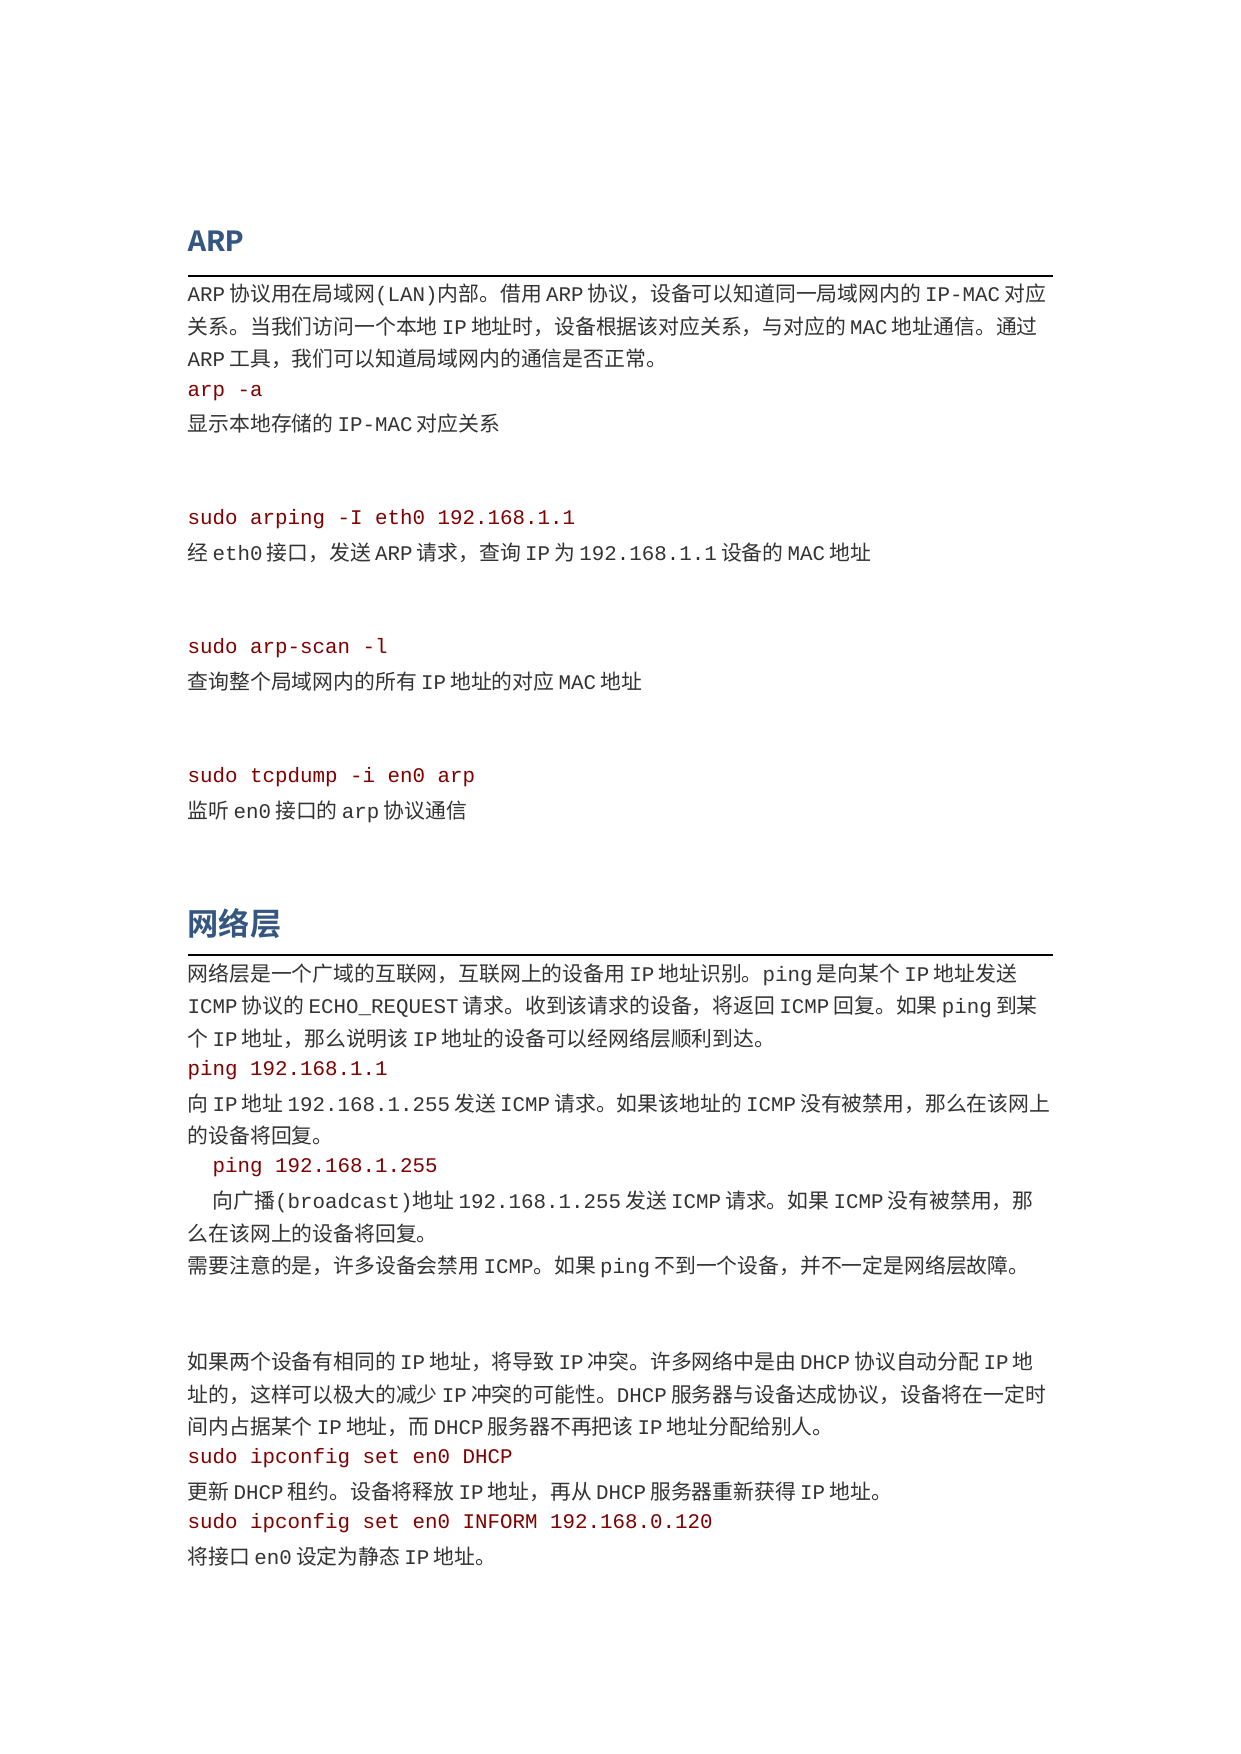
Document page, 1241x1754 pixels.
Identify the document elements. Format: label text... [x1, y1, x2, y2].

subtitle 网络层 [187, 889, 1053, 956]
subtitle ARP [187, 210, 1053, 277]
text ping 192.168.1.1 [187, 1053, 1053, 1086]
text arp -a [187, 374, 1053, 407]
text ARP协议用在局域网(LAN)内部。借用ARP协议，设备可以知道同一局域网内的IP-MAC对应关系。当我们访问一个本地IP地址时，设备根据该对应关系，与对应的MAC地址通信。通过ARP工具，我们可以知道局域网内的通信是否正常。 [187, 277, 1053, 374]
text 将接口en0设定为静态IP地址。 [187, 1539, 1053, 1572]
text sudo arping -I eth0 192.168.1.1 [187, 503, 1053, 535]
text 如果两个设备有相同的IP地址，将导致IP冲突。许多网络中是由DHCP协议自动分配IP地址的，这样可以极大的减少IP冲突的可能性。DHCP服务器与设备达成协议，设备将在一定时间内占据某个IP地址，而DHCP服务器不再把该IP地址分配给别人。 [187, 1344, 1053, 1442]
text 向IP地址192.168.1.255发送ICMP请求。如果该地址的ICMP没有被禁用，那么在该网上的设备将回复。 [187, 1086, 1053, 1151]
text 查询整个局域网内的所有IP地址的对应MAC地址 [187, 664, 1053, 697]
text ping 192.168.1.255 [187, 1151, 1053, 1183]
text sudo arp-scan -l [187, 632, 1053, 664]
text 需要注意的是，许多设备会禁用ICMP。如果ping不到一个设备，并不一定是网络层故障。 [187, 1248, 1053, 1281]
text 监听en0接口的arp协议通信 [187, 793, 1053, 825]
text sudo ipconfig set en0 INFORM 192.168.0.120 [187, 1507, 1053, 1539]
text 经eth0接口，发送ARP请求，查询IP为192.168.1.1设备的MAC地址 [187, 535, 1053, 568]
text sudo ipconfig set en0 DHCP [187, 1442, 1053, 1474]
text 显示本地存储的IP-MAC对应关系 [187, 407, 1053, 439]
text 网络层是一个广域的互联网，互联网上的设备用IP地址识别。ping是向某个IP地址发送ICMP协议的ECHO_REQUEST请求。收到该请求的设备，将返回ICMP回复。如果ping到某个IP地址，那么说明该IP地址的设备可以经网络层顺利到达。 [187, 956, 1053, 1053]
text sudo tcpdump -i en0 arp [187, 760, 1053, 793]
text 向广播(broadcast)地址192.168.1.255发送ICMP请求。如果ICMP没有被禁用，那么在该网上的设备将回复。 [187, 1183, 1053, 1248]
text 更新DHCP租约。设备将释放IP地址，再从DHCP服务器重新获得IP地址。 [187, 1474, 1053, 1507]
